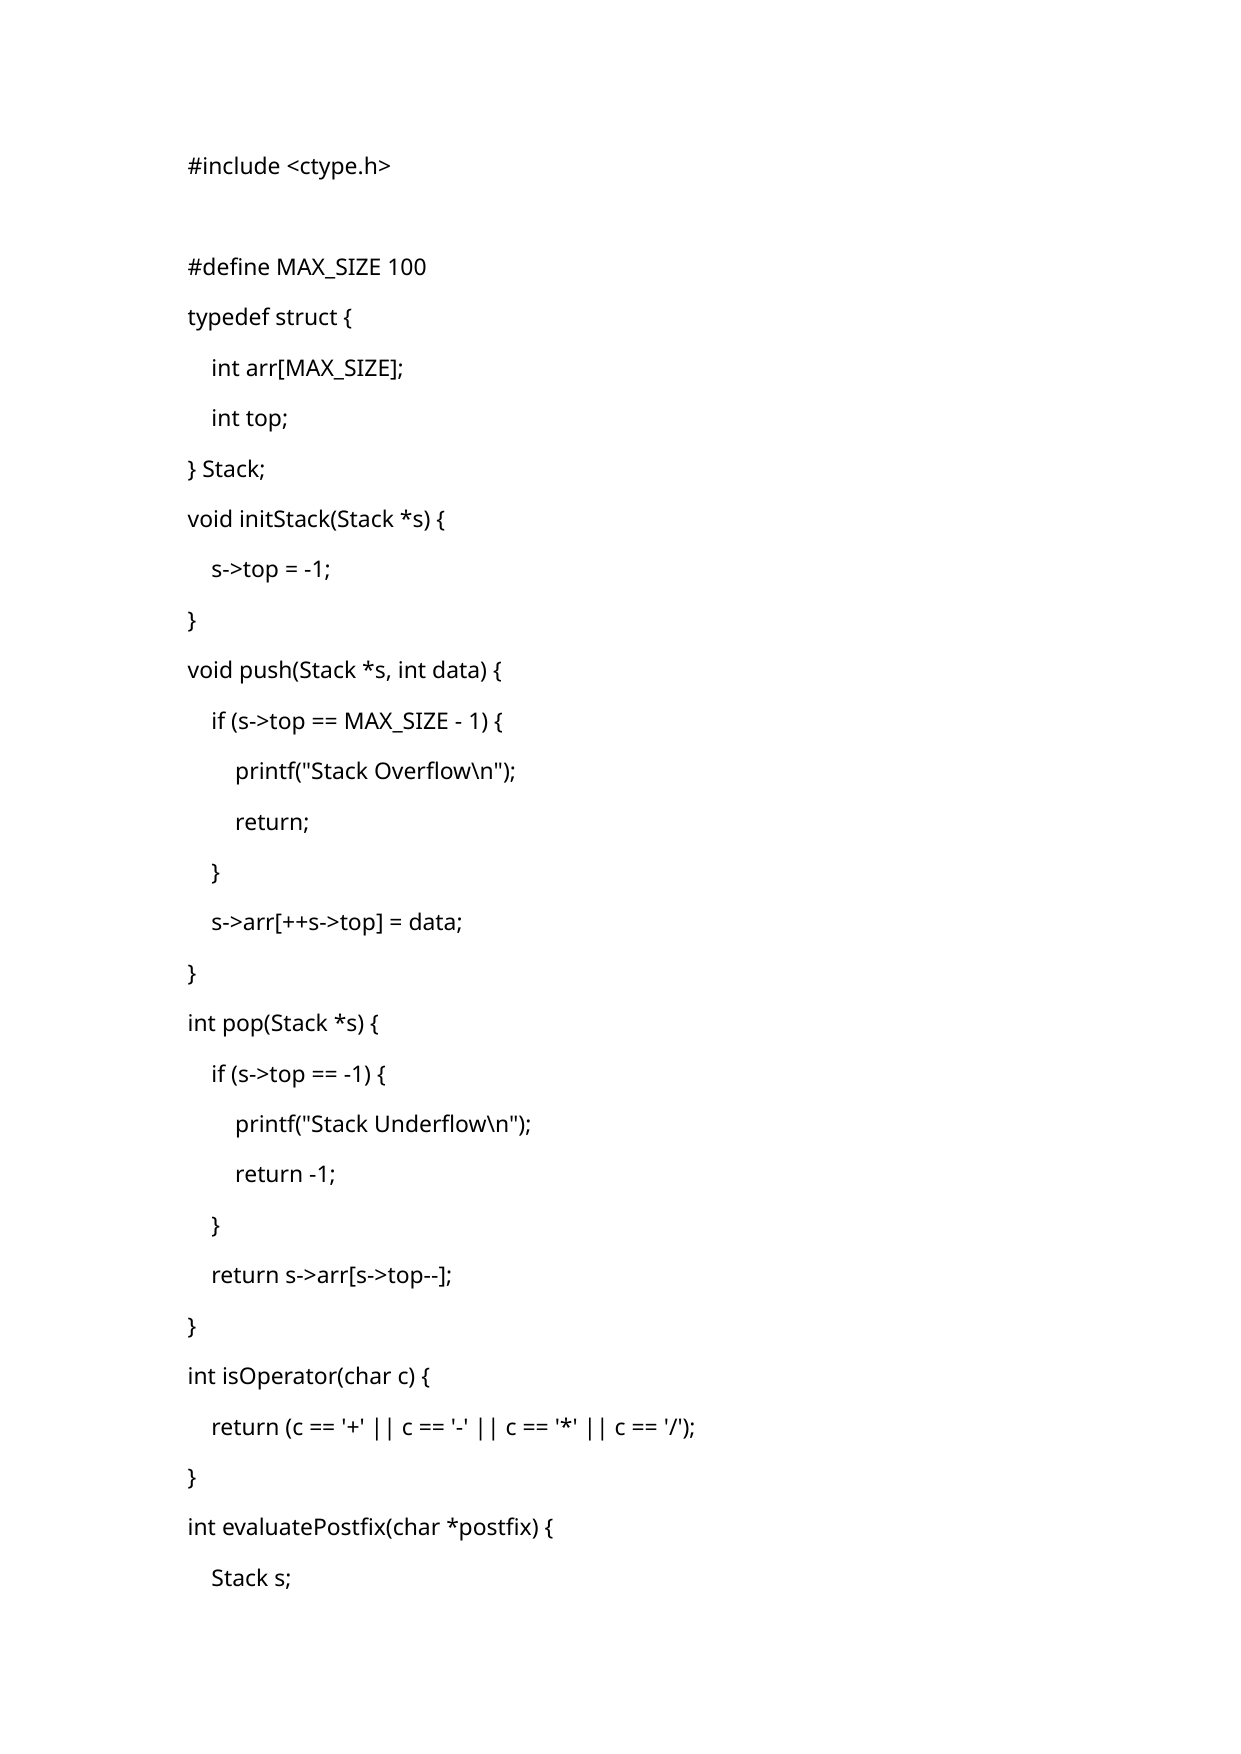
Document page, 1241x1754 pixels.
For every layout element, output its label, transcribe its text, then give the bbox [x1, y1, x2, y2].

text } Stack; [187, 452, 1090, 484]
text return; [187, 805, 1090, 837]
text printf("Stack Underflow\n"); [187, 1108, 1090, 1139]
text int pop(Stack *s) { [187, 1007, 1090, 1038]
text s->arr[++s->top] = data; [187, 906, 1090, 937]
text } [187, 604, 1090, 635]
text } [187, 856, 1090, 887]
text void push(Stack *s, int data) { [187, 654, 1090, 685]
text return (c == '+' || c == '-' || c == '*' || c == '/'); [187, 1410, 1090, 1442]
text } [187, 1461, 1090, 1492]
text #define MAX_SIZE 100 [187, 251, 1090, 282]
text s->top = -1; [187, 553, 1090, 584]
text #include <ctype.h> [187, 150, 1090, 181]
text } [187, 1209, 1090, 1240]
text return -1; [187, 1158, 1090, 1189]
text if (s->top == -1) { [187, 1057, 1090, 1089]
text int isOperator(char c) { [187, 1360, 1090, 1391]
text void initStack(Stack *s) { [187, 503, 1090, 534]
text typedef struct { [187, 301, 1090, 332]
text if (s->top == MAX_SIZE - 1) { [187, 704, 1090, 736]
text int arr[MAX_SIZE]; [187, 352, 1090, 383]
text Stack s; [187, 1562, 1090, 1593]
text return s->arr[s->top--]; [187, 1259, 1090, 1290]
text int evaluatePostfix(char *postfix) { [187, 1511, 1090, 1542]
text } [187, 1309, 1090, 1341]
text printf("Stack Overflow\n"); [187, 755, 1090, 786]
text int top; [187, 402, 1090, 433]
text } [187, 957, 1090, 988]
